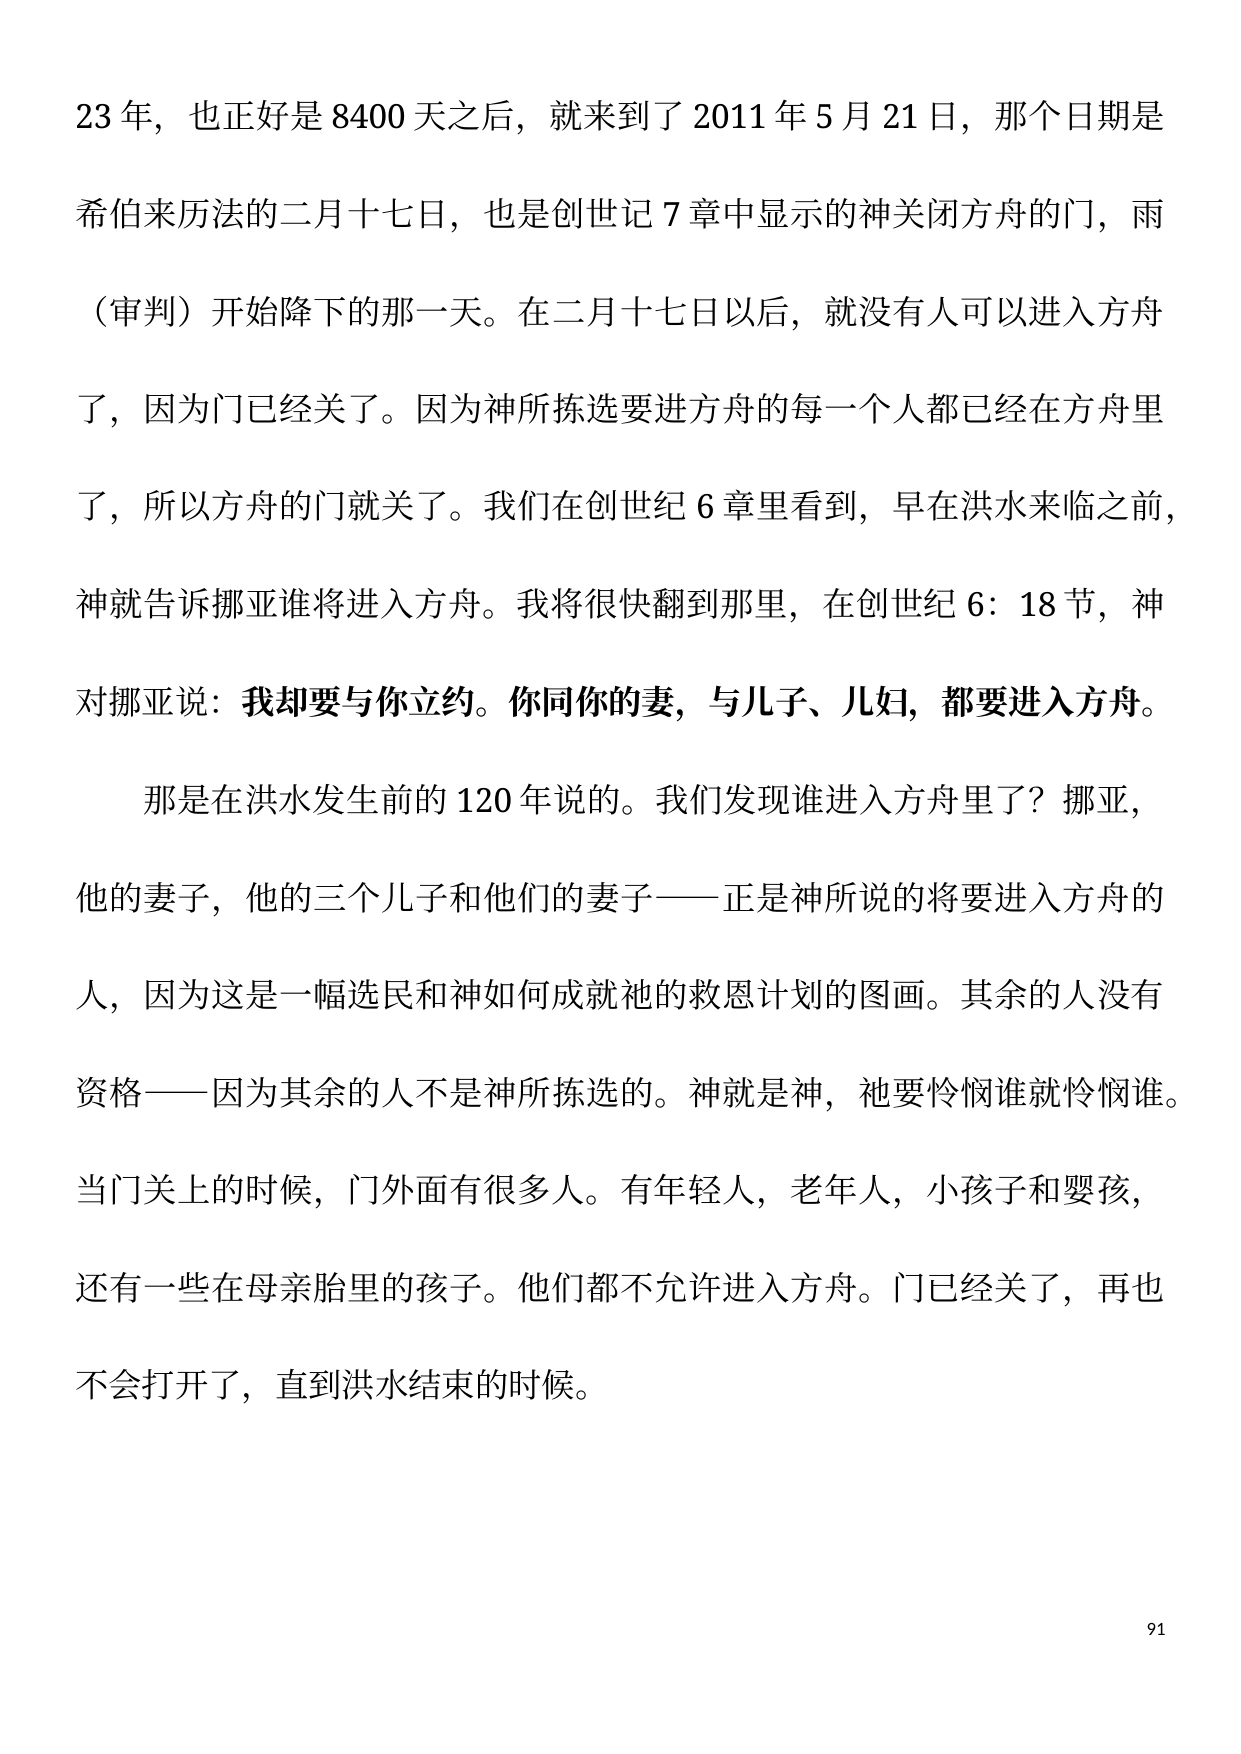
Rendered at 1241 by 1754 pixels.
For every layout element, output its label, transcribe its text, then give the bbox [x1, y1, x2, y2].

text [75, 82, 1165, 732]
text 那是在洪水发生前的120年说的。我们发现谁进入方舟里了？挪亚，他的妻子，他的三个儿子和他们的妻子——正是神所说的将要进入方舟的人，因为这是一幅选民和神如何成就祂的救恩计划的图画。其余的人没有资格——因为其余的人不是神所拣选的。神就是神，祂要怜悯谁就怜悯谁。当门关上的时候，门外面有很多人。有年轻人，老年人，小孩子和婴孩，还有一些在母亲胎里的孩子。他们都不允许进入方舟。门已经关了，再也不会打开了，直到洪水结束的时候。 [75, 766, 1165, 1416]
